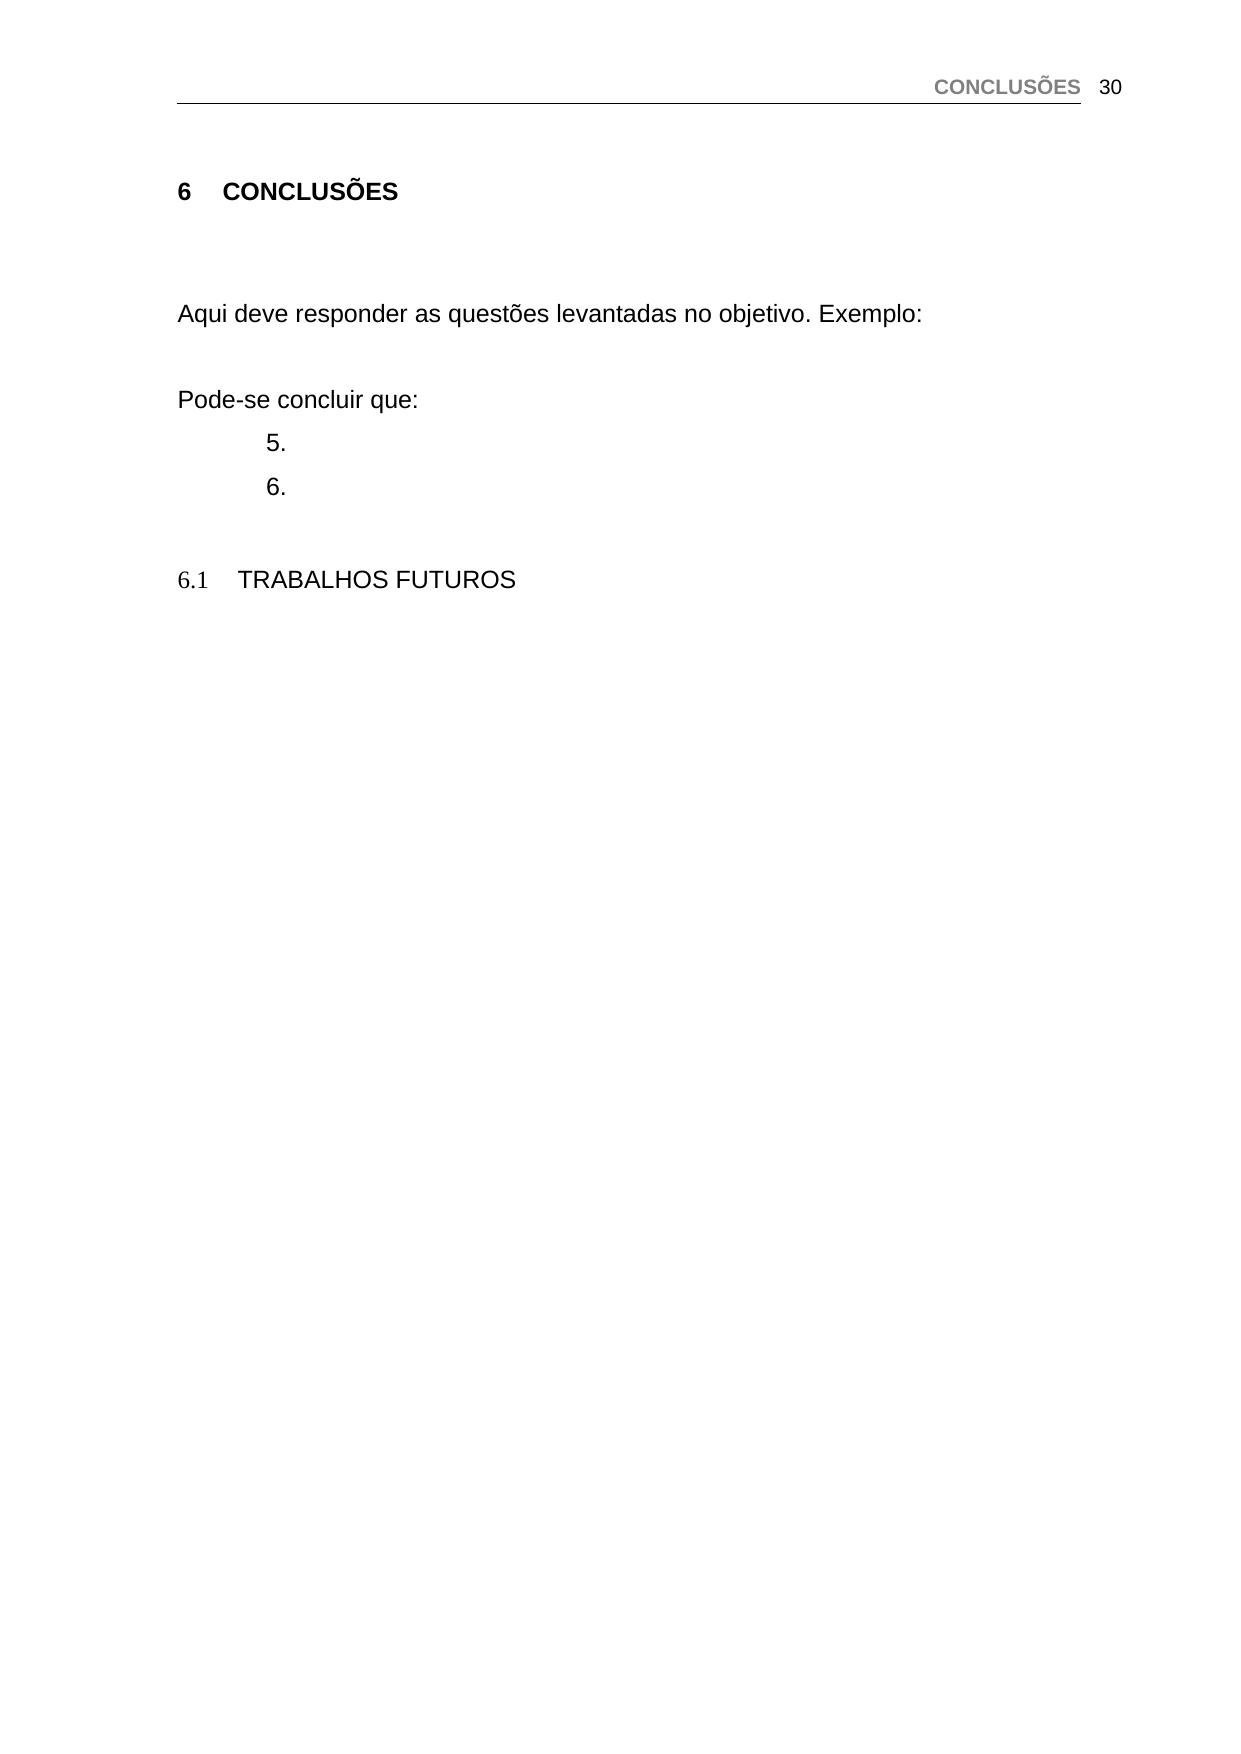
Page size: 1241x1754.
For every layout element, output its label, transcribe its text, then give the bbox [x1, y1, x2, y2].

subtitle Trabalhos futuros [177, 565, 1122, 593]
text Pode-se concluir que: [177, 385, 1122, 414]
subtitle CONCLUSÕES [177, 177, 1122, 206]
text Aqui deve responder as questões levantadas no objetivo. Exemplo: [177, 299, 1122, 328]
